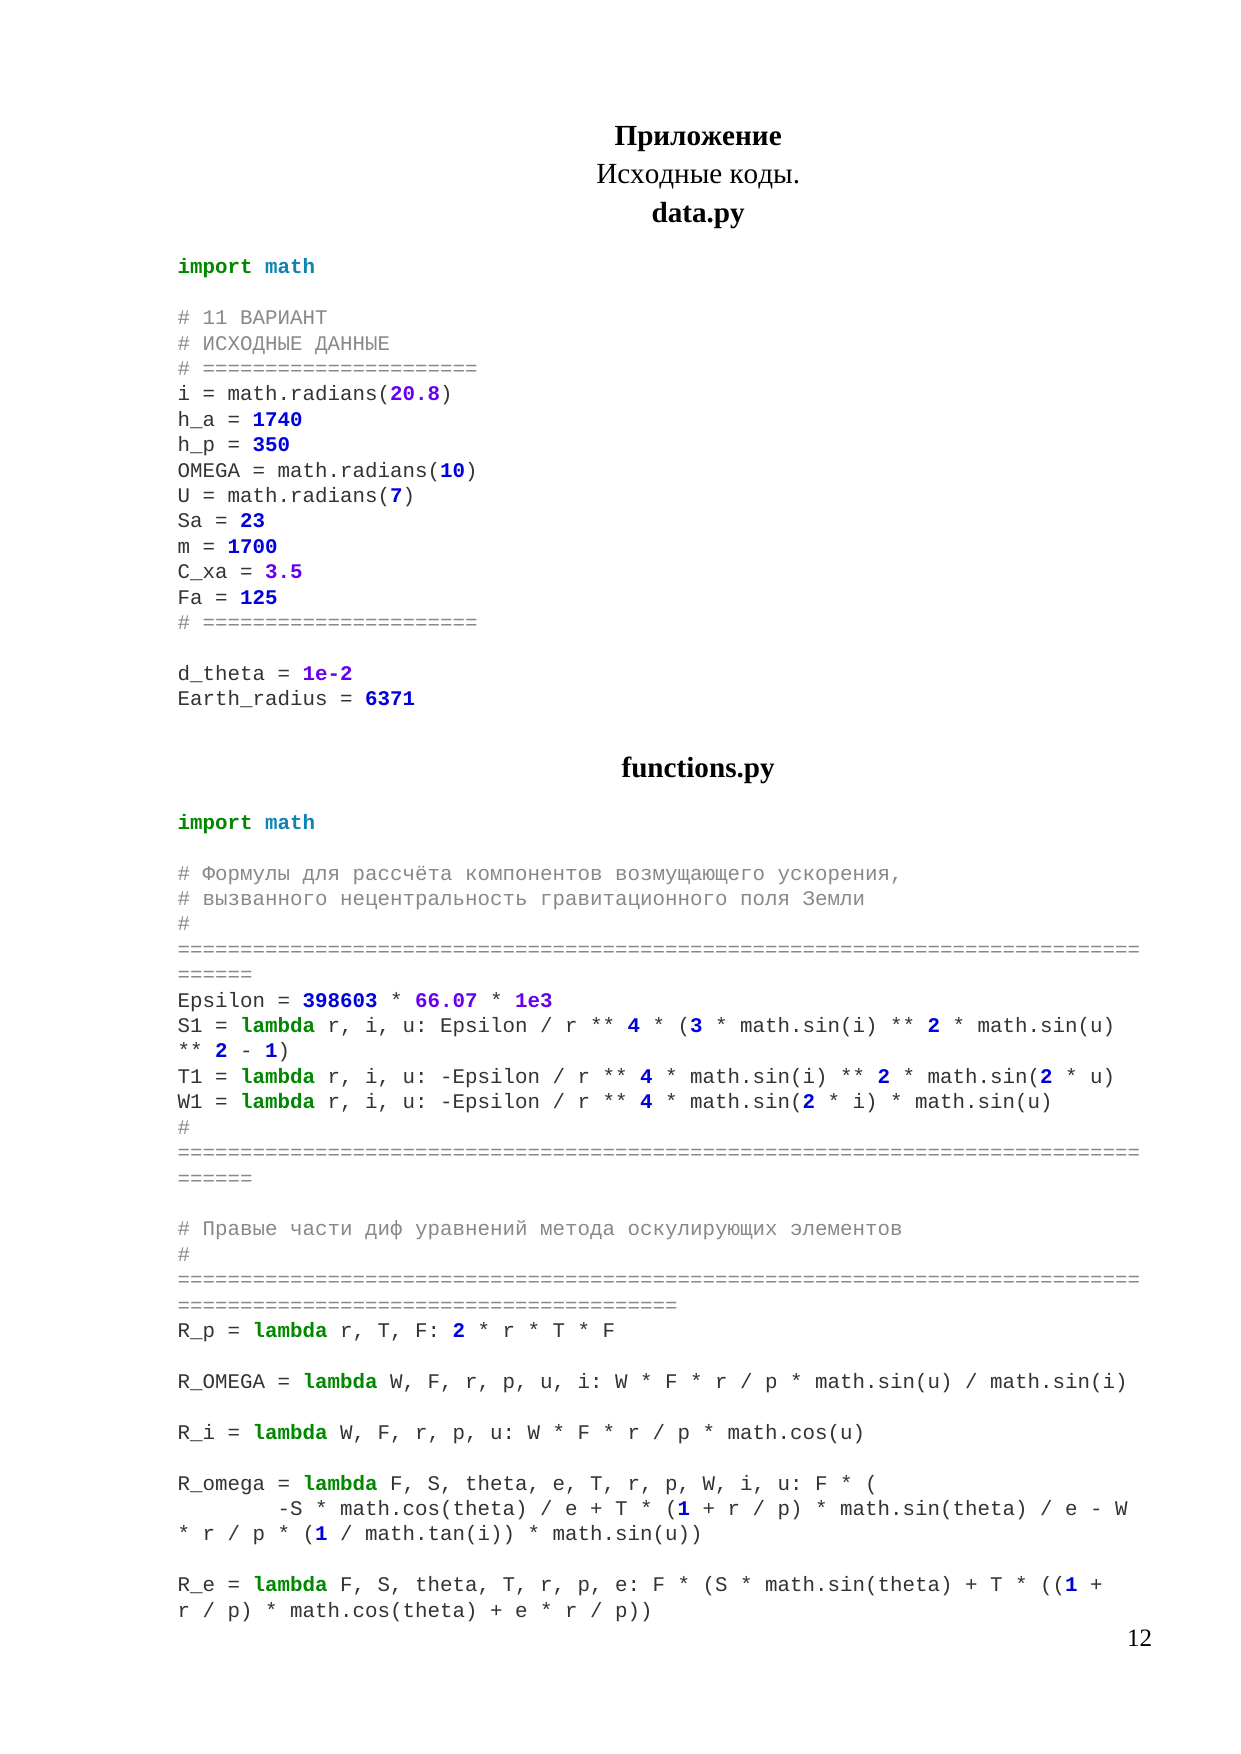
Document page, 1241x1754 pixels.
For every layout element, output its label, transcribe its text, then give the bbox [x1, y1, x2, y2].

list data.py [244, 195, 1152, 229]
list Исходные коды. [244, 157, 1152, 190]
text -S * math.cos(theta) / e + T * (1 + r / p) * math.sin(theta) / e - W * r / p * (1 / math.tan(i)) * math.sin(u)) [177, 1496, 1152, 1547]
text # ====================== [177, 356, 1152, 382]
list functions.py [244, 751, 1152, 784]
text Epsilon = 398603 * 66.07 * 1e3 [177, 988, 1152, 1013]
text W1 = lambda r, i, u: -Epsilon / r ** 4 * math.sin(2 * i) * math.sin(u) [177, 1089, 1152, 1115]
text R_p = lambda r, T, F: 2 * r * T * F [177, 1318, 1152, 1344]
text R_omega = lambda F, S, theta, e, T, r, p, W, i, u: F * ( [177, 1471, 1152, 1496]
text # вызванного нецентральность гравитационного поля Земли [177, 886, 1152, 912]
text R_OMEGA = lambda W, F, r, p, u, i: W * F * r / p * math.sin(u) / math.sin(i) [177, 1369, 1152, 1394]
text C_xa = 3.5 [177, 559, 1152, 585]
text # =================================================================================== [177, 1115, 1152, 1191]
text import math [177, 254, 1152, 280]
text S1 = lambda r, i, u: Epsilon / r ** 4 * (3 * math.sin(i) ** 2 * math.sin(u) ** 2 - 1) [177, 1013, 1152, 1064]
text R_i = lambda W, F, r, p, u: W * F * r / p * math.cos(u) [177, 1420, 1152, 1445]
text d_theta = 1e-2 [177, 661, 1152, 687]
text T1 = lambda r, i, u: -Epsilon / r ** 4 * math.sin(i) ** 2 * math.sin(2 * u) [177, 1064, 1152, 1089]
text # Формулы для рассчёта компонентов возмущающего ускорения, [177, 861, 1152, 886]
text U = math.radians(7) [177, 483, 1152, 509]
text # ИСХОДНЫЕ ДАННЫЕ [177, 331, 1152, 356]
text h_a = 1740 [177, 407, 1152, 432]
list Приложение [244, 118, 1152, 152]
text Earth_radius = 6371 [177, 687, 1152, 712]
text i = math.radians(20.8) [177, 382, 1152, 407]
text # =================================================================================== [177, 912, 1152, 988]
text import math [177, 810, 1152, 835]
text OMEGA = math.radians(10) [177, 458, 1152, 483]
text # 11 ВАРИАНТ [177, 305, 1152, 331]
text h_p = 350 [177, 432, 1152, 458]
text R_e = lambda F, S, theta, T, r, p, e: F * (S * math.sin(theta) + T * ((1 + r / p) * math.cos(theta) + e * r / p)) [177, 1572, 1152, 1623]
text # ====================== [177, 610, 1152, 636]
text Fa = 125 [177, 585, 1152, 610]
text Sa = 23 [177, 509, 1152, 534]
text m = 1700 [177, 534, 1152, 559]
text # Правые части диф уравнений метода оскулирующих элементов [177, 1217, 1152, 1242]
text # ===================================================================================================================== [177, 1242, 1152, 1318]
